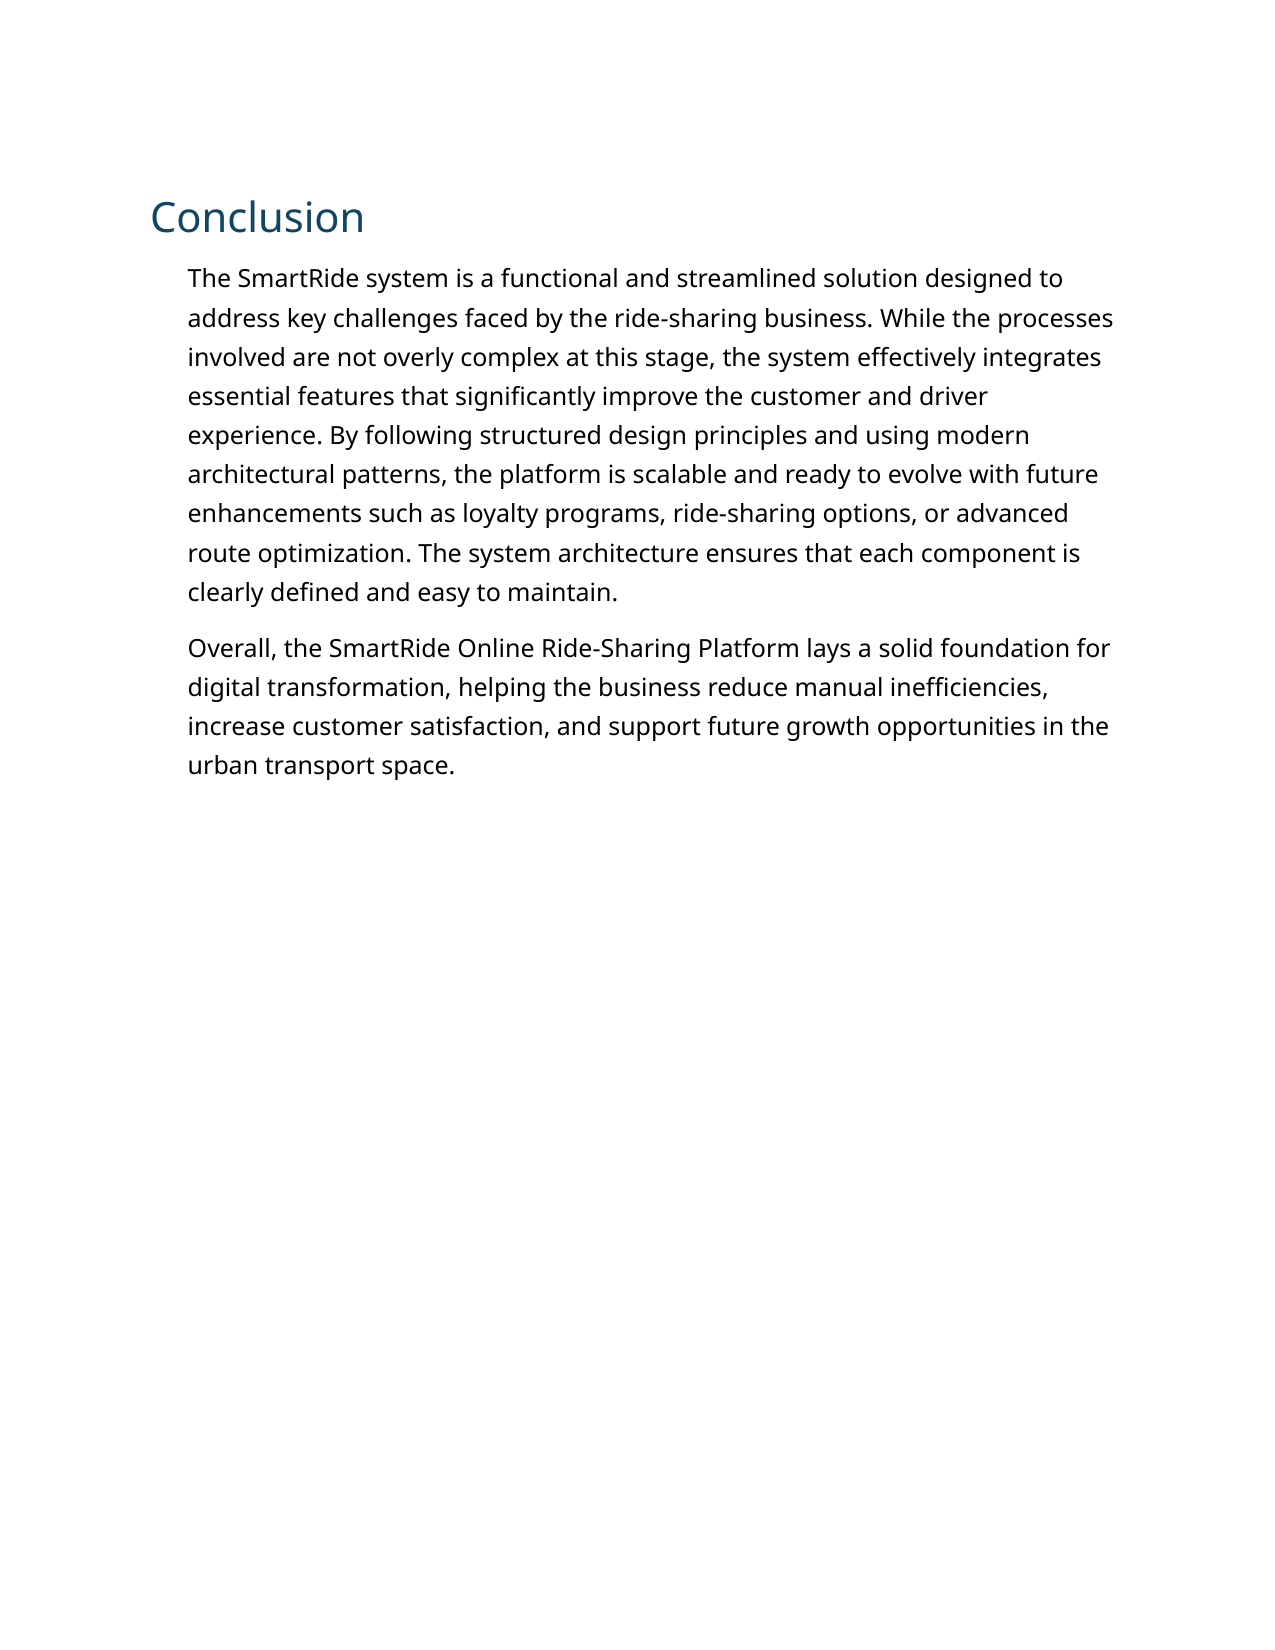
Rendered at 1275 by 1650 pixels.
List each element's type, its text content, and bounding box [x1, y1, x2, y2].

text The SmartRide system is a functional and streamlined solution designed to address key challenges faced by the ride-sharing business. While the processes involved are not overly complex at this stage, the system effectively integrates essential features that significantly improve the customer and driver experience. By following structured design principles and using modern architectural patterns, the platform is scalable and ready to evolve with future enhancements such as loyalty programs, ride-sharing options, or advanced route optimization. The system architecture ensures that each component is clearly defined and easy to maintain. [187, 261, 1125, 608]
subtitle Conclusion [150, 187, 1125, 244]
text Overall, the SmartRide Online Ride-Sharing Platform lays a solid foundation for digital transformation, helping the business reduce manual inefficiencies, increase customer satisfaction, and support future growth opportunities in the urban transport space. [187, 630, 1125, 782]
